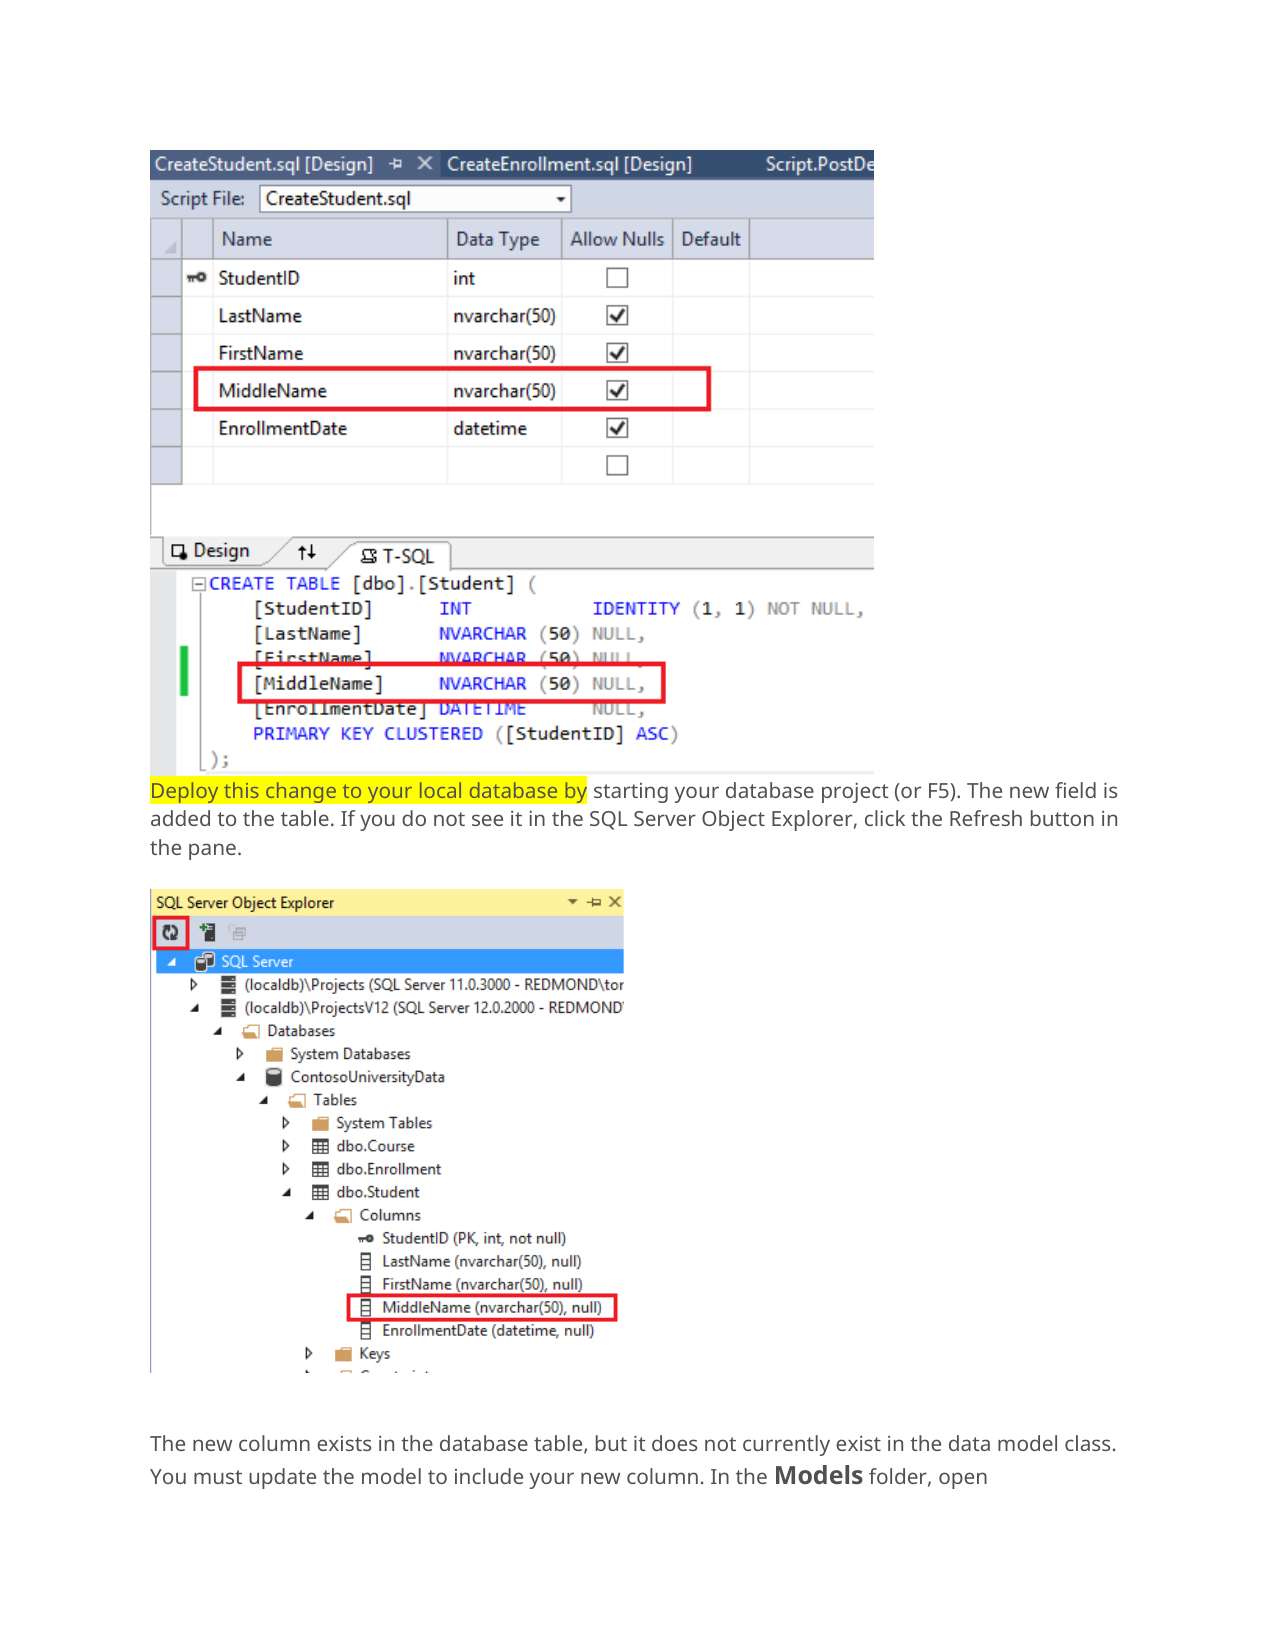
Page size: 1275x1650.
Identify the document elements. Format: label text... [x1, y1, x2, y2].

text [150, 1429, 1125, 1491]
text Deploy this change to your local database by starting your database project (or F5). The new field is added to the table. If you do not see it in the SQL Server Object Explorer, click the Refresh button in the pane. [150, 776, 1125, 861]
picture [150, 889, 624, 1373]
picture [150, 150, 874, 776]
